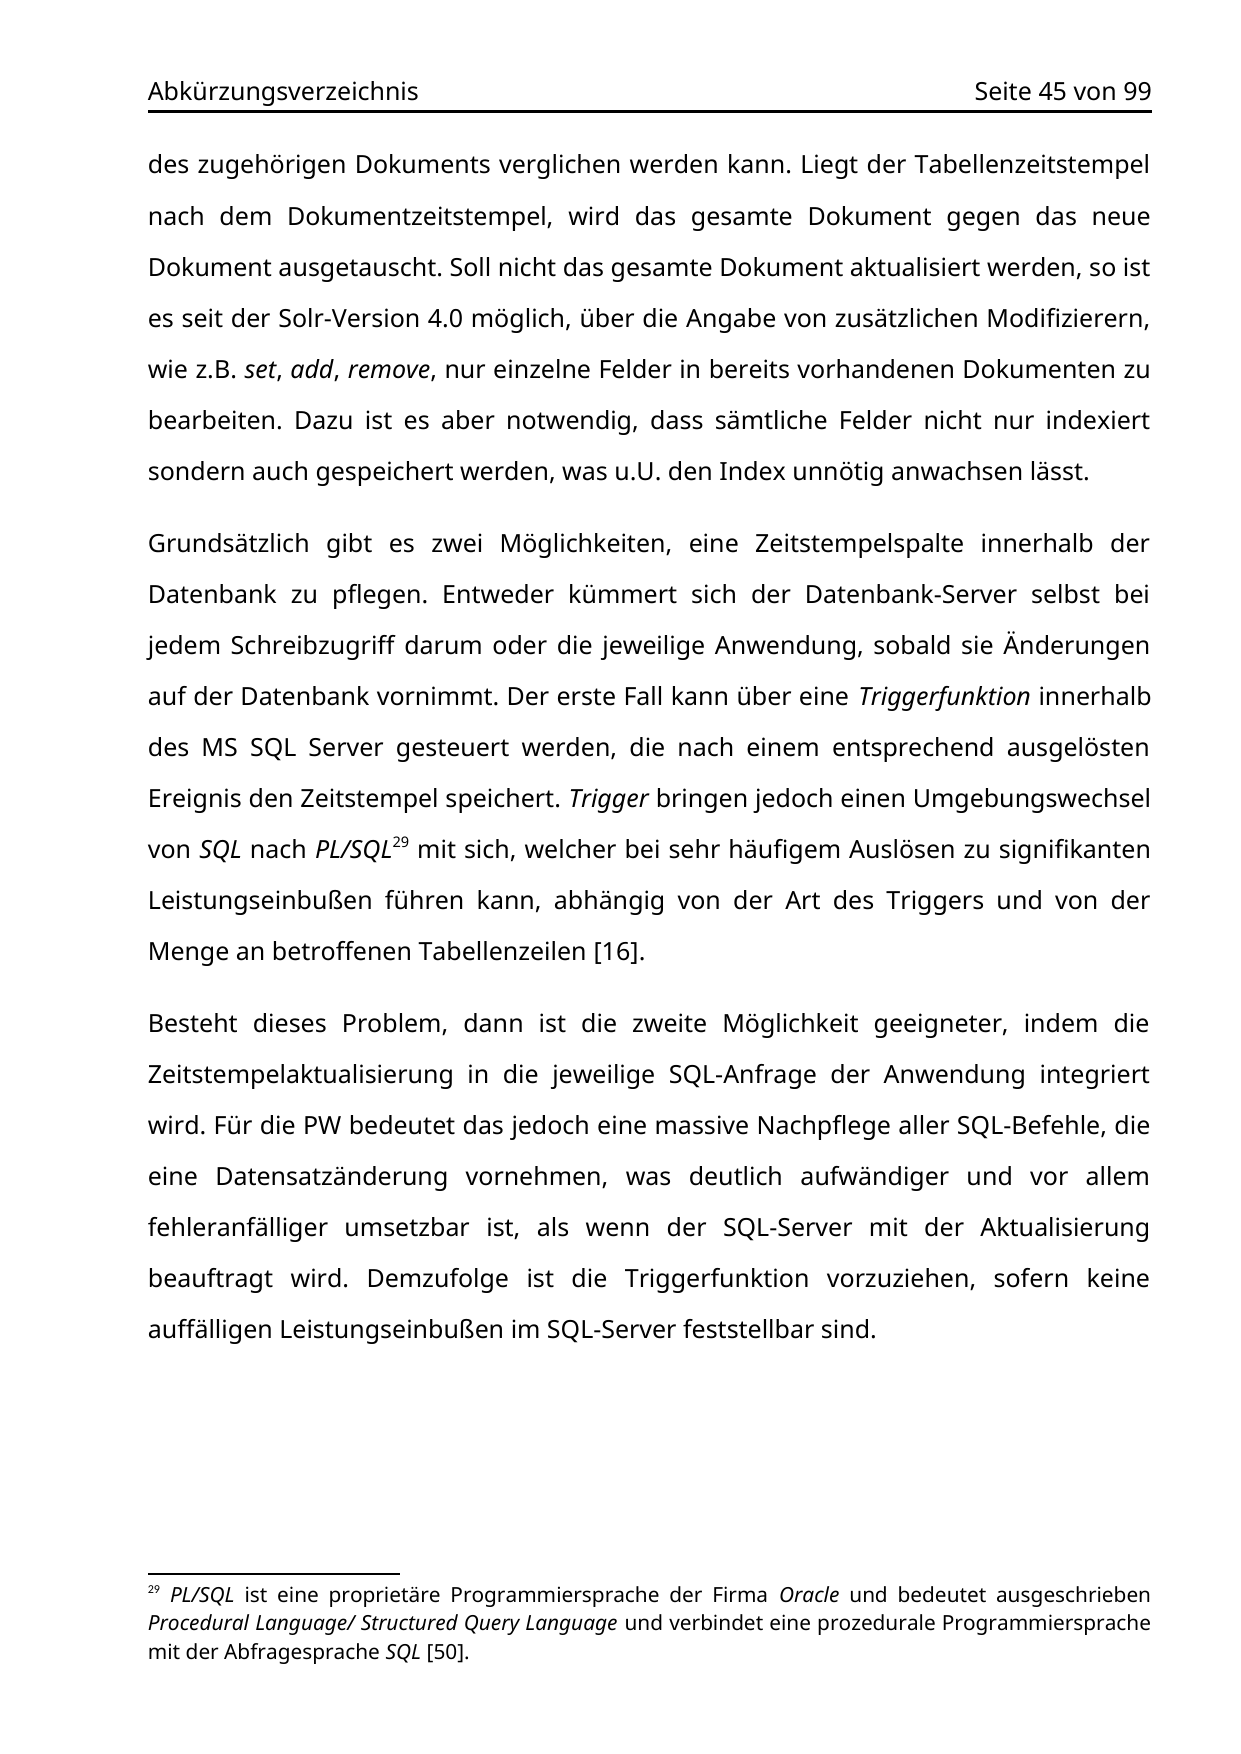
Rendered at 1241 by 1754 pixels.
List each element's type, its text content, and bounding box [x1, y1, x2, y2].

text Besteht dieses Problem, dann ist die zweite Möglichkeit geeigneter, indem die Zeitstempelaktualisierung in die jeweilige SQL-Anfrage der Anwendung integriert wird. Für die PW bedeutet das jedoch eine massive Nachpflege aller SQL-Befehle, die eine Datensatzänderung vornehmen, was deutlich aufwändiger und vor allem fehleranfälliger umsetzbar ist, als wenn der SQL-Server mit der Aktualisierung beauftragt wird. Demzufolge ist die Triggerfunktion vorzuziehen, sofern keine auffälligen Leistungseinbußen im SQL-Server feststellbar sind. [148, 1006, 1152, 1346]
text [148, 147, 1152, 487]
text Grundsätzlich gibt es zwei Möglichkeiten, eine Zeitstempelspalte innerhalb der Datenbank zu pflegen. Entweder kümmert sich der Datenbank-Server selbst bei jedem Schreibzugriff darum oder die jeweilige Anwendung, sobald sie Änderungen auf der Datenbank vornimmt. Der erste Fall kann über eine Triggerfunktion innerhalb des MS SQL Server gesteuert werden, die nach einem entsprechend ausgelösten Ereignis den Zeitstempel speichert. Trigger bringen jedoch einen Umgebungswechsel von SQL nach PL/SQL mit sich, welcher bei sehr häufigem Auslösen zu signifikanten Leistungseinbußen führen kann, abhängig von der Art des Triggers und von der Menge an betroffenen Tabellenzeilen . [148, 525, 1152, 968]
